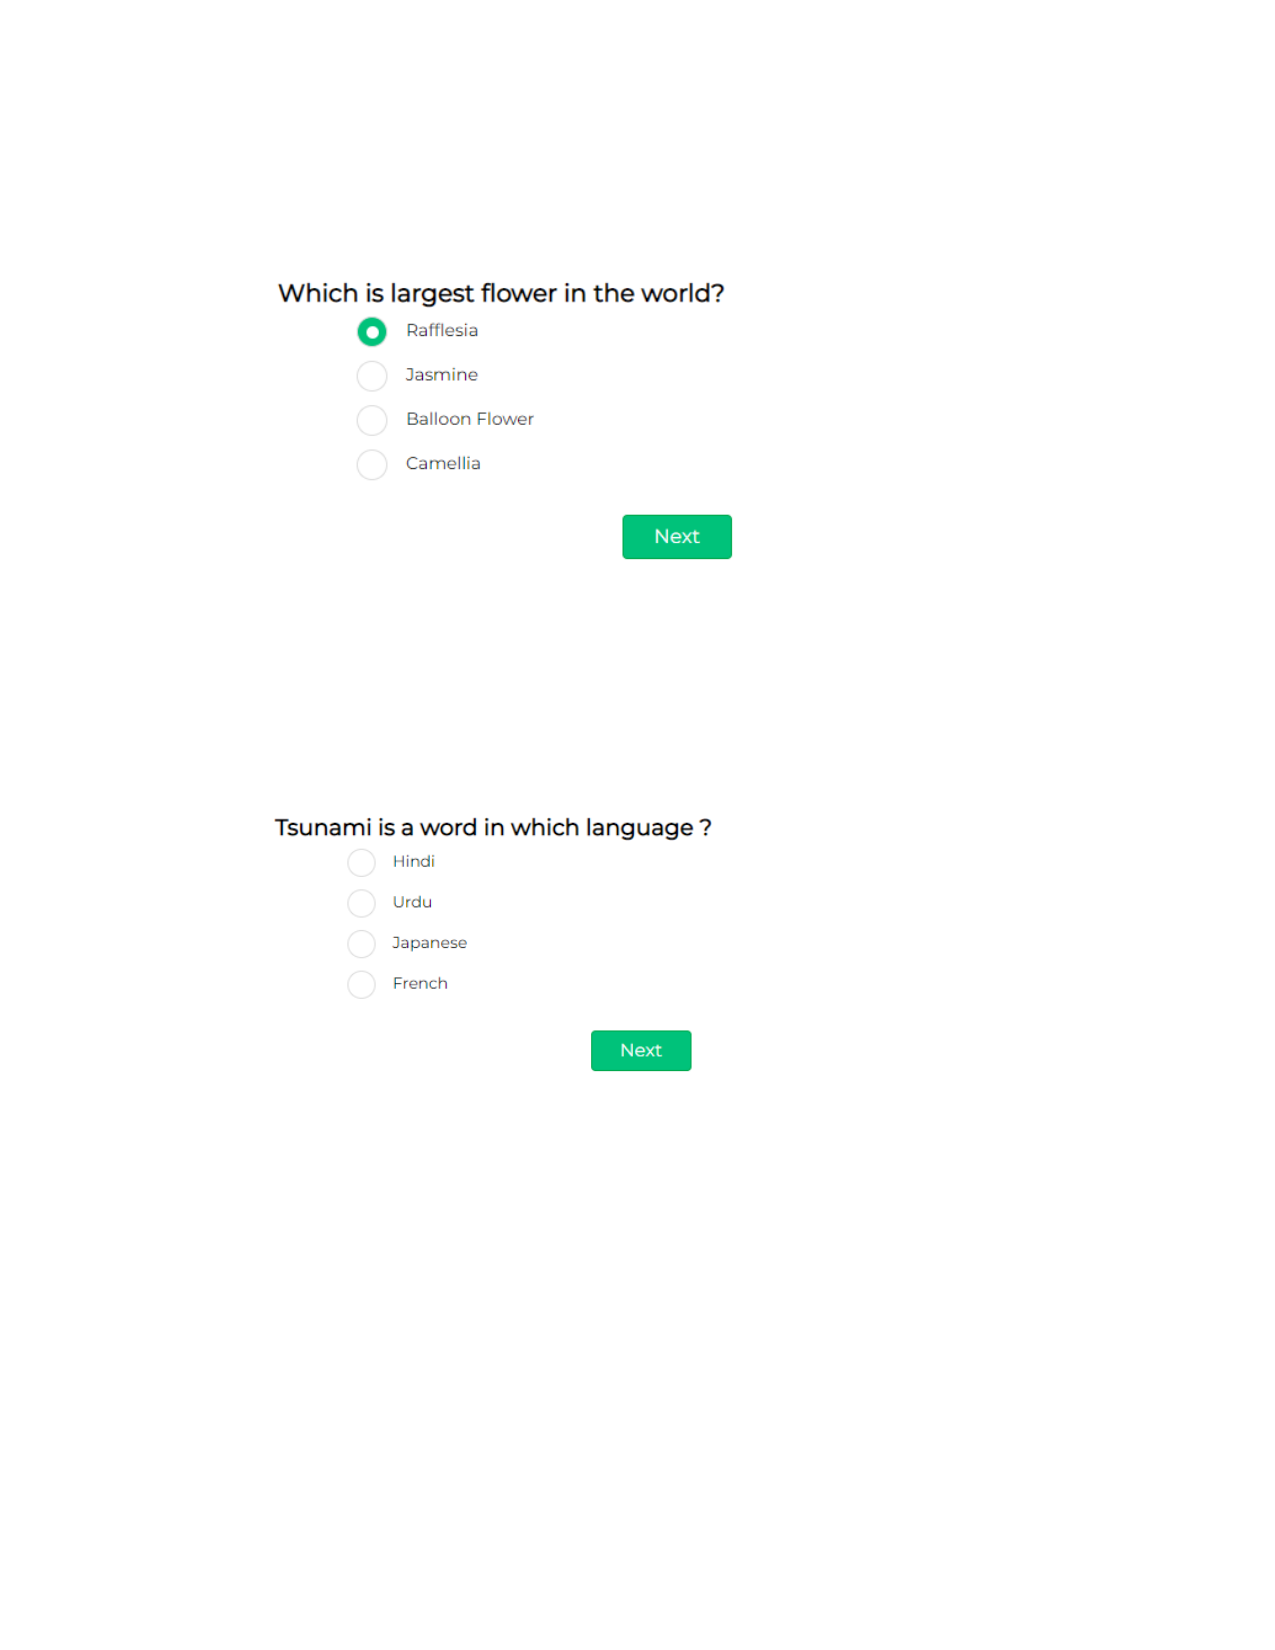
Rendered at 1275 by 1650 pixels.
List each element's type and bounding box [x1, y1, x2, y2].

picture [150, 150, 1125, 691]
picture [150, 693, 1125, 1210]
